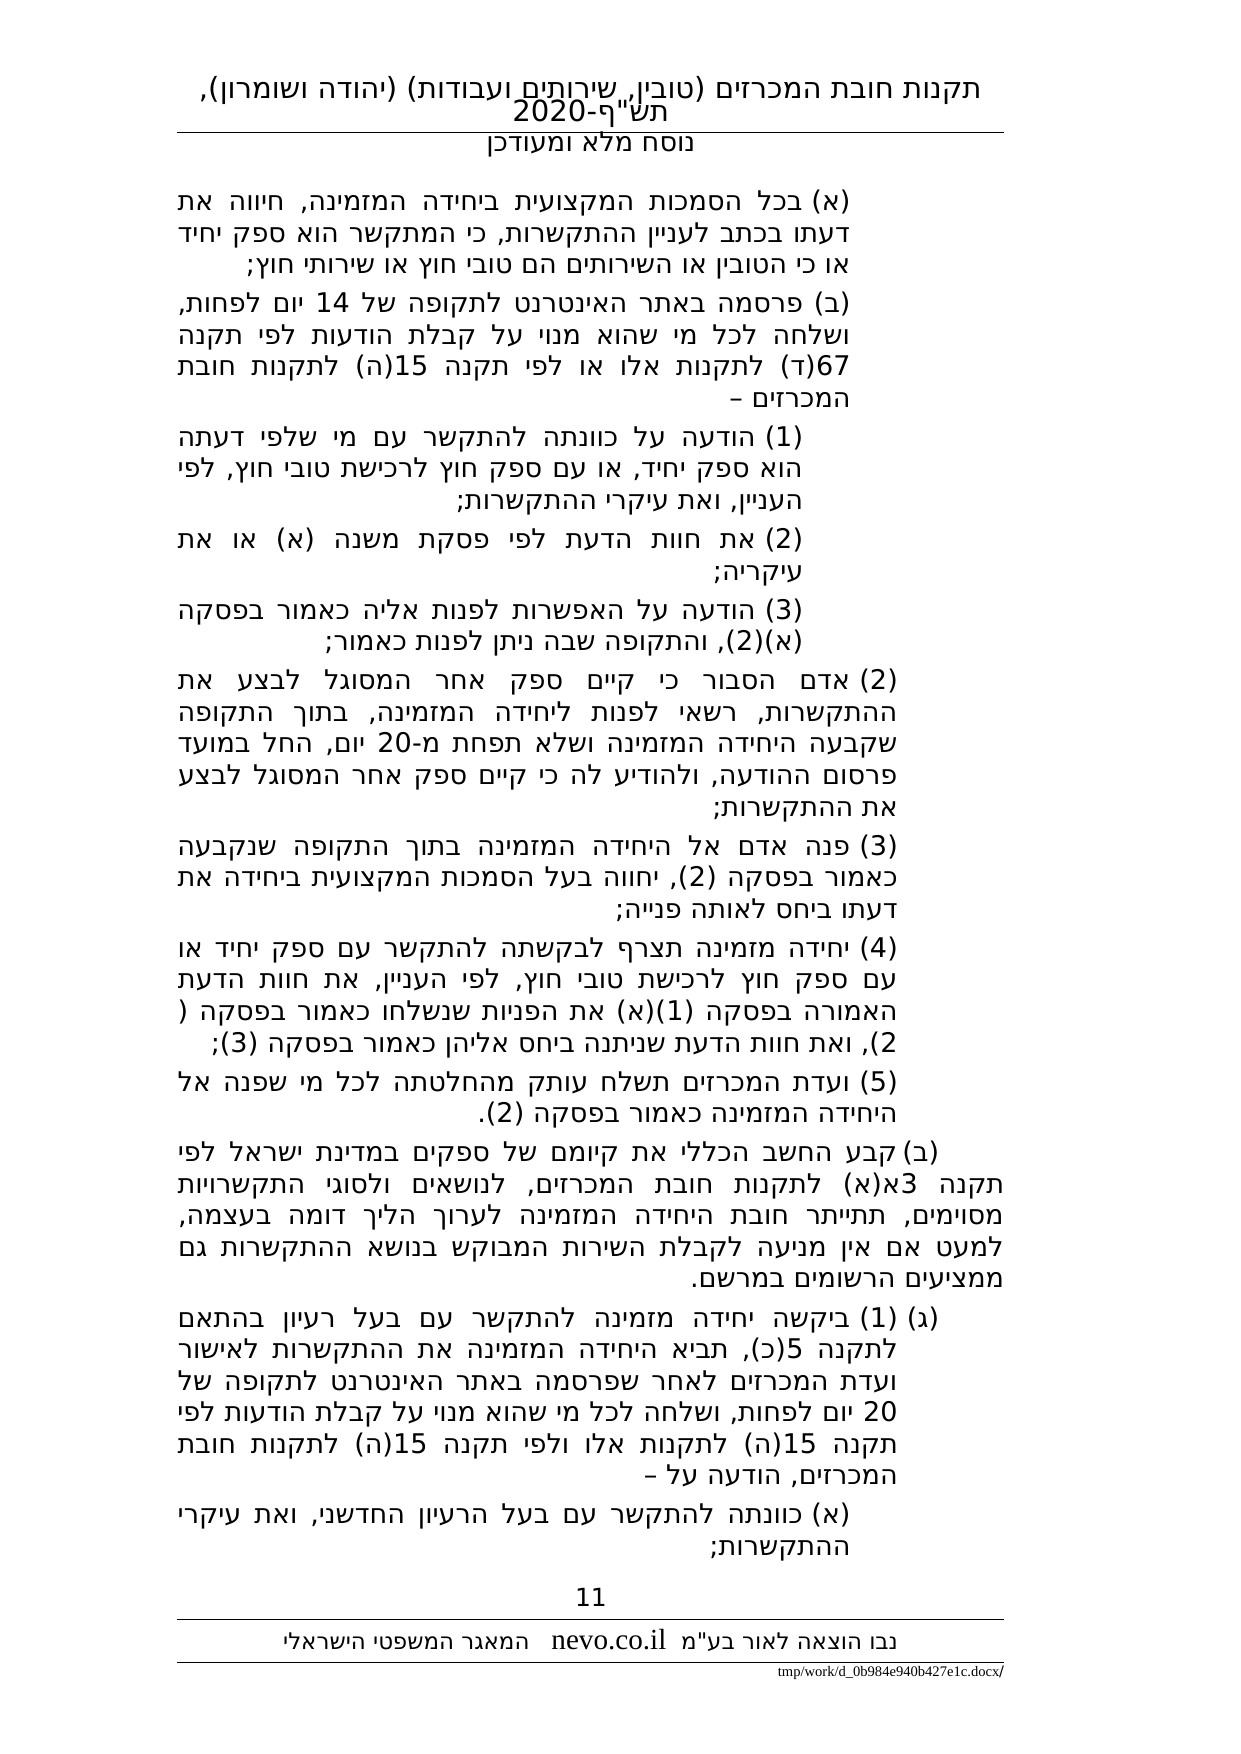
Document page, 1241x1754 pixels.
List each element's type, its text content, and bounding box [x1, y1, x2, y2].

text (ב) קבע החשב הכללי את קיומם של ספקים במדינת ישראל לפי תקנה 3א(א) לתקנות חובת המכרזים, לנושאים ולסוגי התקשרויות מסוימים, תתייתר חובת היחידה המזמינה לערוך הליך דומה בעצמה, למעט אם אין מניעה לקבלת השירות המבוקש בנושא ההתקשרות גם ממציעים הרשומים במרשם. [177, 1137, 1004, 1294]
text (4) יחידה מזמינה תצרף לבקשתה להתקשר עם ספק יחיד או עם ספק חוץ לרכישת טובי חוץ, לפי העניין, את חוות הדעת האמורה בפסקה (1)(א) את הפניות שנשלחו כאמור בפסקה (2), ואת חוות הדעת שניתנה ביחס אליהן כאמור בפסקה (3); [177, 932, 898, 1058]
text (2) אדם הסבור כי קיים ספק אחר המסוגל לבצע את ההתקשרות, רשאי לפנות ליחידה המזמינה, בתוך התקופה שקבעה היחידה המזמינה ושלא תפחת מ-20 יום, החל במועד פרסום ההודעה, ולהודיע לה כי קיים ספק אחר המסוגל לבצע את ההתקשרות; [177, 665, 898, 822]
text (1) הודעה על כוונתה להתקשר עם מי שלפי דעתה הוא ספק יחיד, או עם ספק חוץ לרכישת טובי חוץ, לפי העניין, ואת עיקרי ההתקשרות; [177, 421, 803, 516]
text (ג) (1) ביקשה יחידה מזמינה להתקשר עם בעל רעיון בהתאם לתקנה 5(כ), תביא היחידה המזמינה את ההתקשרות לאישור ועדת המכרזים לאחר שפרסמה באתר האינטרנט לתקופה של 20 יום לפחות, ושלחה לכל מי שהוא מנוי על קבלת הודעות לפי תקנה 15(ה) לתקנות אלו ולפי תקנה 15(ה) לתקנות חובת המכרזים, הודעה על – [177, 1302, 1004, 1491]
text (א) כוונתה להתקשר עם בעל הרעיון החדשני, ואת עיקרי ההתקשרות; [177, 1499, 851, 1562]
text (3) הודעה על האפשרות לפנות אליה כאמור בפסקה (א)(2), והתקופה שבה ניתן לפנות כאמור; [177, 594, 803, 657]
text (2) את חוות הדעת לפי פסקת משנה (א) או את עיקריה; [177, 523, 803, 587]
text (5) ועדת המכרזים תשלח עותק מהחלטתה לכל מי שפנה אל היחידה המזמינה כאמור בפסקה (2). [177, 1066, 898, 1129]
text (ב) פרסמה באתר האינטרנט לתקופה של 14 יום לפחות, ושלחה לכל מי שהוא מנוי על קבלת הודעות לפי תקנה 67(ד) לתקנות אלו או לפי תקנה 15(ה) לתקנות חובת המכרזים – [177, 287, 851, 414]
text (3) פנה אדם אל היחידה המזמינה בתוך התקופה שנקבעה כאמור בפסקה (2), יחווה בעל הסמכות המקצועית ביחידה את דעתו ביחס לאותה פנייה; [177, 830, 898, 925]
text (א) בכל הסמכות המקצועית ביחידה המזמינה, חיווה את דעתו בכתב לעניין ההתקשרות, כי המתקשר הוא ספק יחיד או כי הטובין או השירותים הם טובי חוץ או שירותי חוץ; [177, 185, 851, 280]
